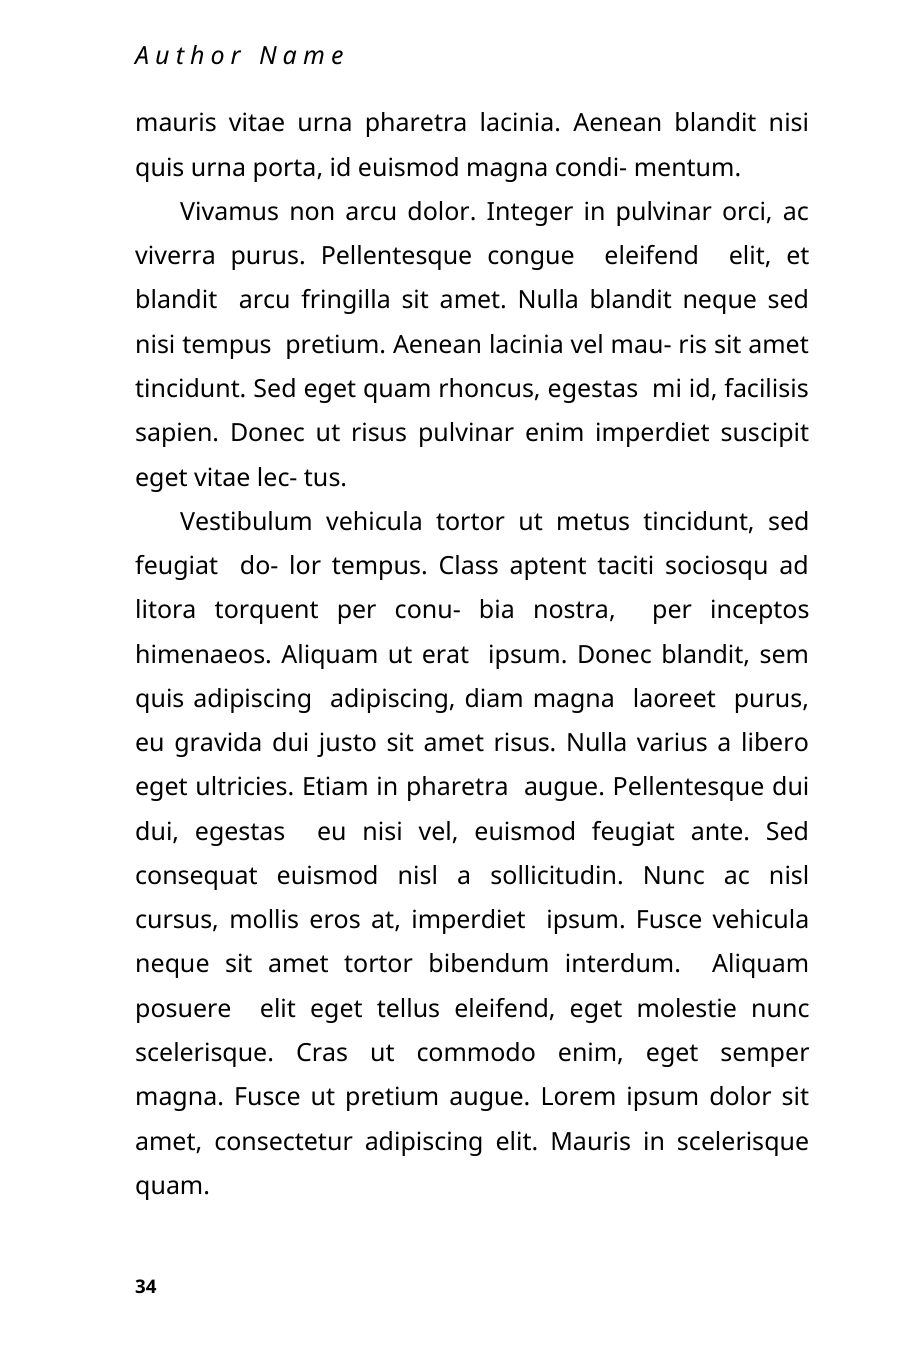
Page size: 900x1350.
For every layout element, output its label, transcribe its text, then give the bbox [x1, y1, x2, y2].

text Vivamus non arcu dolor. Integer in pulvinar orci, ac viverra purus. Pellentesque congue eleifend elit, et blandit arcu fringilla sit amet. Nulla blandit neque sed nisi tempus pretium. Aenean lacinia vel mau- ris sit amet tincidunt. Sed eget quam rhoncus, egestas mi id, facilisis sapien. Donec ut risus pulvinar enim imperdiet suscipit eget vitae lec- tus. [135, 193, 810, 493]
text Vestibulum vehicula tortor ut metus tincidunt, sed feugiat do- lor tempus. Class aptent taciti sociosqu ad litora torquent per conu- bia nostra, per inceptos himenaeos. Aliquam ut erat ipsum. Donec blandit, sem quis adipiscing adipiscing, diam magna laoreet purus, eu gravida dui justo sit amet risus. Nulla varius a libero eget ultricies. Etiam in pharetra augue. Pellentesque dui dui, egestas eu nisi vel, euismod feugiat ante. Sed consequat euismod nisl a sollicitudin. Nunc ac nisl cursus, mollis eros at, imperdiet ipsum. Fusce vehicula neque sit amet tortor bibendum interdum. Aliquam posuere elit eget tellus eleifend, eget molestie nunc scelerisque. Cras ut commodo enim, eget semper magna. Fusce ut pretium augue. Lorem ipsum dolor sit amet, consectetur adipiscing elit. Mauris in scelerisque quam. [135, 503, 810, 1202]
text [135, 105, 810, 183]
